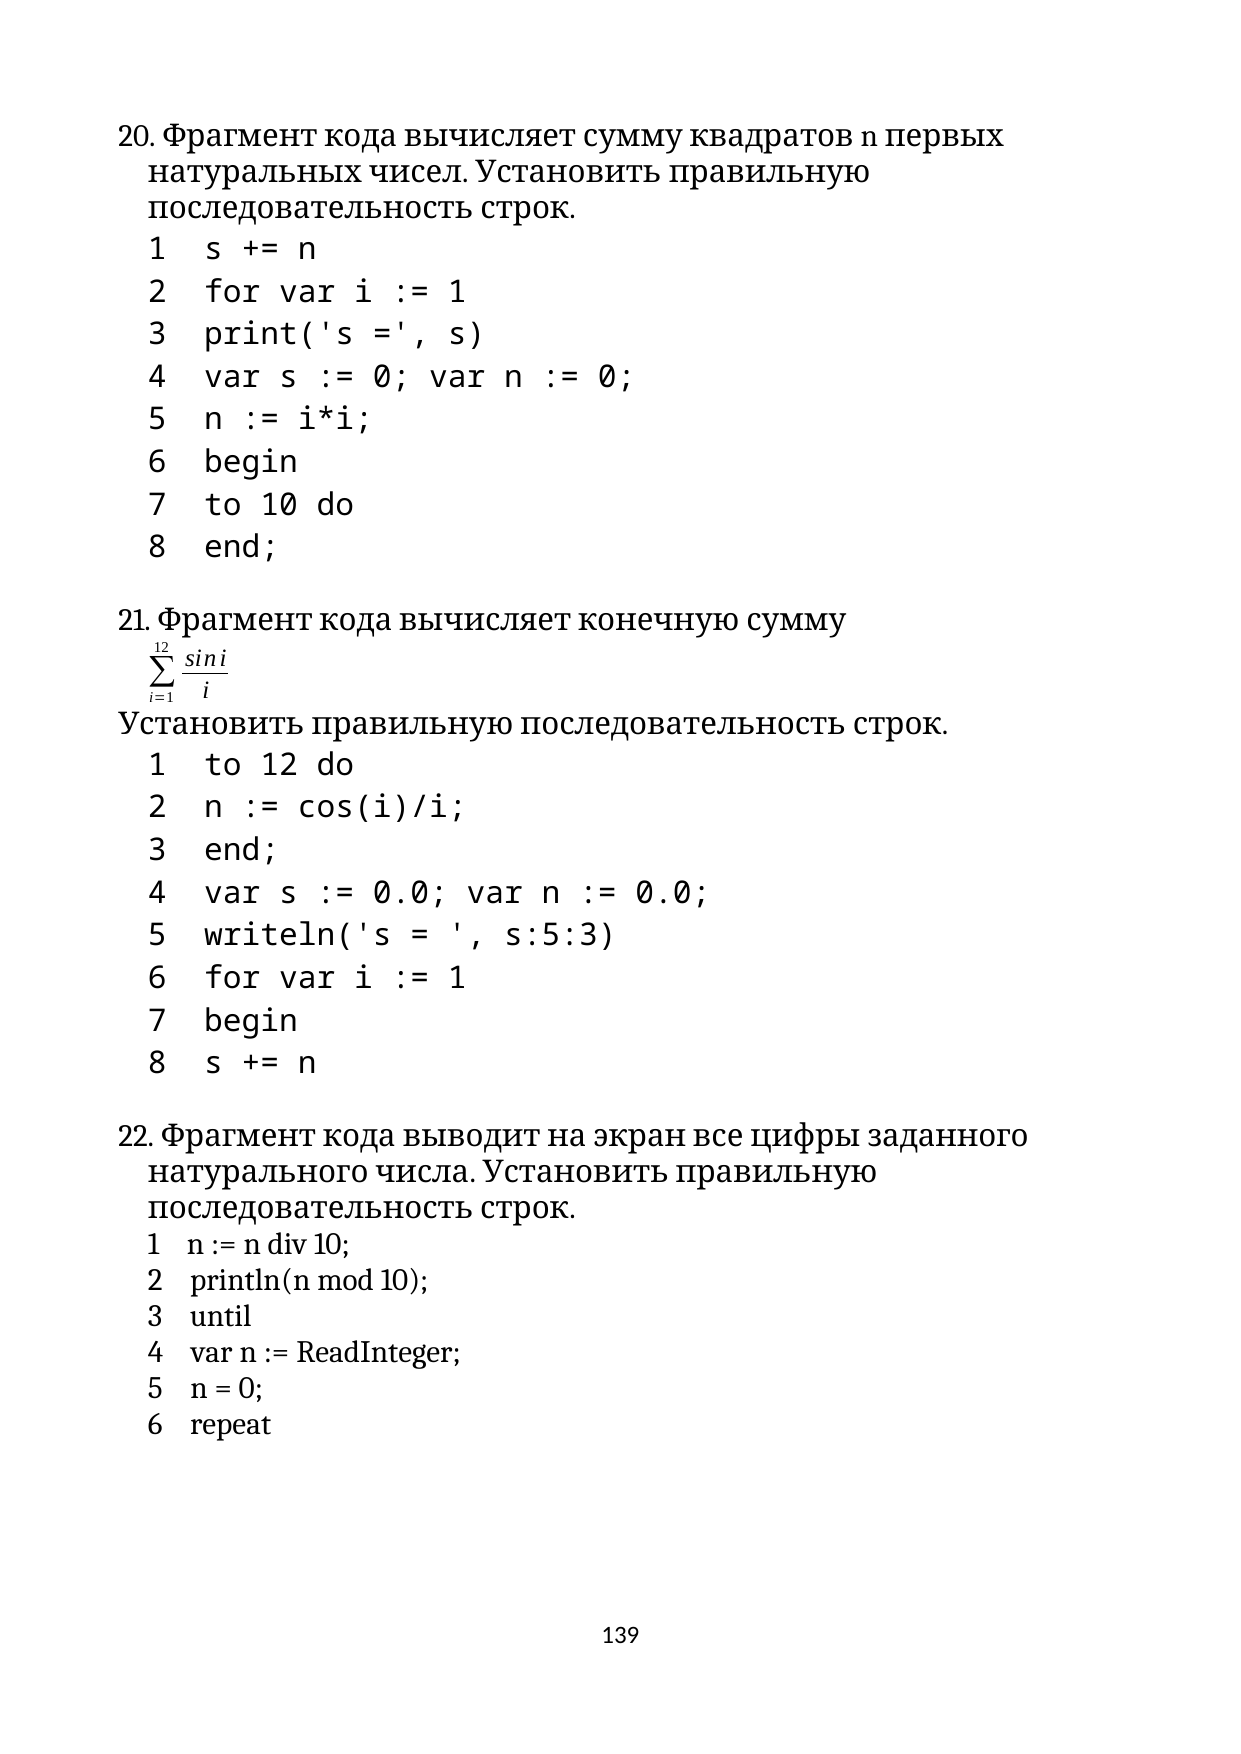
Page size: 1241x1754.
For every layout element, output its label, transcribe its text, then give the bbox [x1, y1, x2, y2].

text 20. Фрагмент кода вычисляет сумму квадратов n первых натуральных чисел. Установить правильную последовательность строк. 1 s += n 2 for var i := 1 3 print('s =', s) 4 var s := 0; var n := 0; 5 n := i*i; 6 begin 7 to 10 do 8 end; [118, 118, 1122, 567]
text 21. Фрагмент кода вычисляет конечную сумму [118, 603, 1122, 706]
text Установить правильную последовательность строк. 1 to 12 do 2 n := cos(i)/i; 3 end; 4 var s := 0.0; var n := 0.0; 5 writeln('s = ', s:5:3) 6 for var i := 1 7 begin 8 s += n [118, 706, 1122, 1083]
text 22. Фрагмент кода выводит на экран все цифры заданного натурального числа. Установить правильную последовательность строк. 1 n := n div 10; 2 println(n mod 10); 3 until 4 var n := ReadInteger; 5 n = 0; 6 repeat [118, 1119, 1122, 1442]
